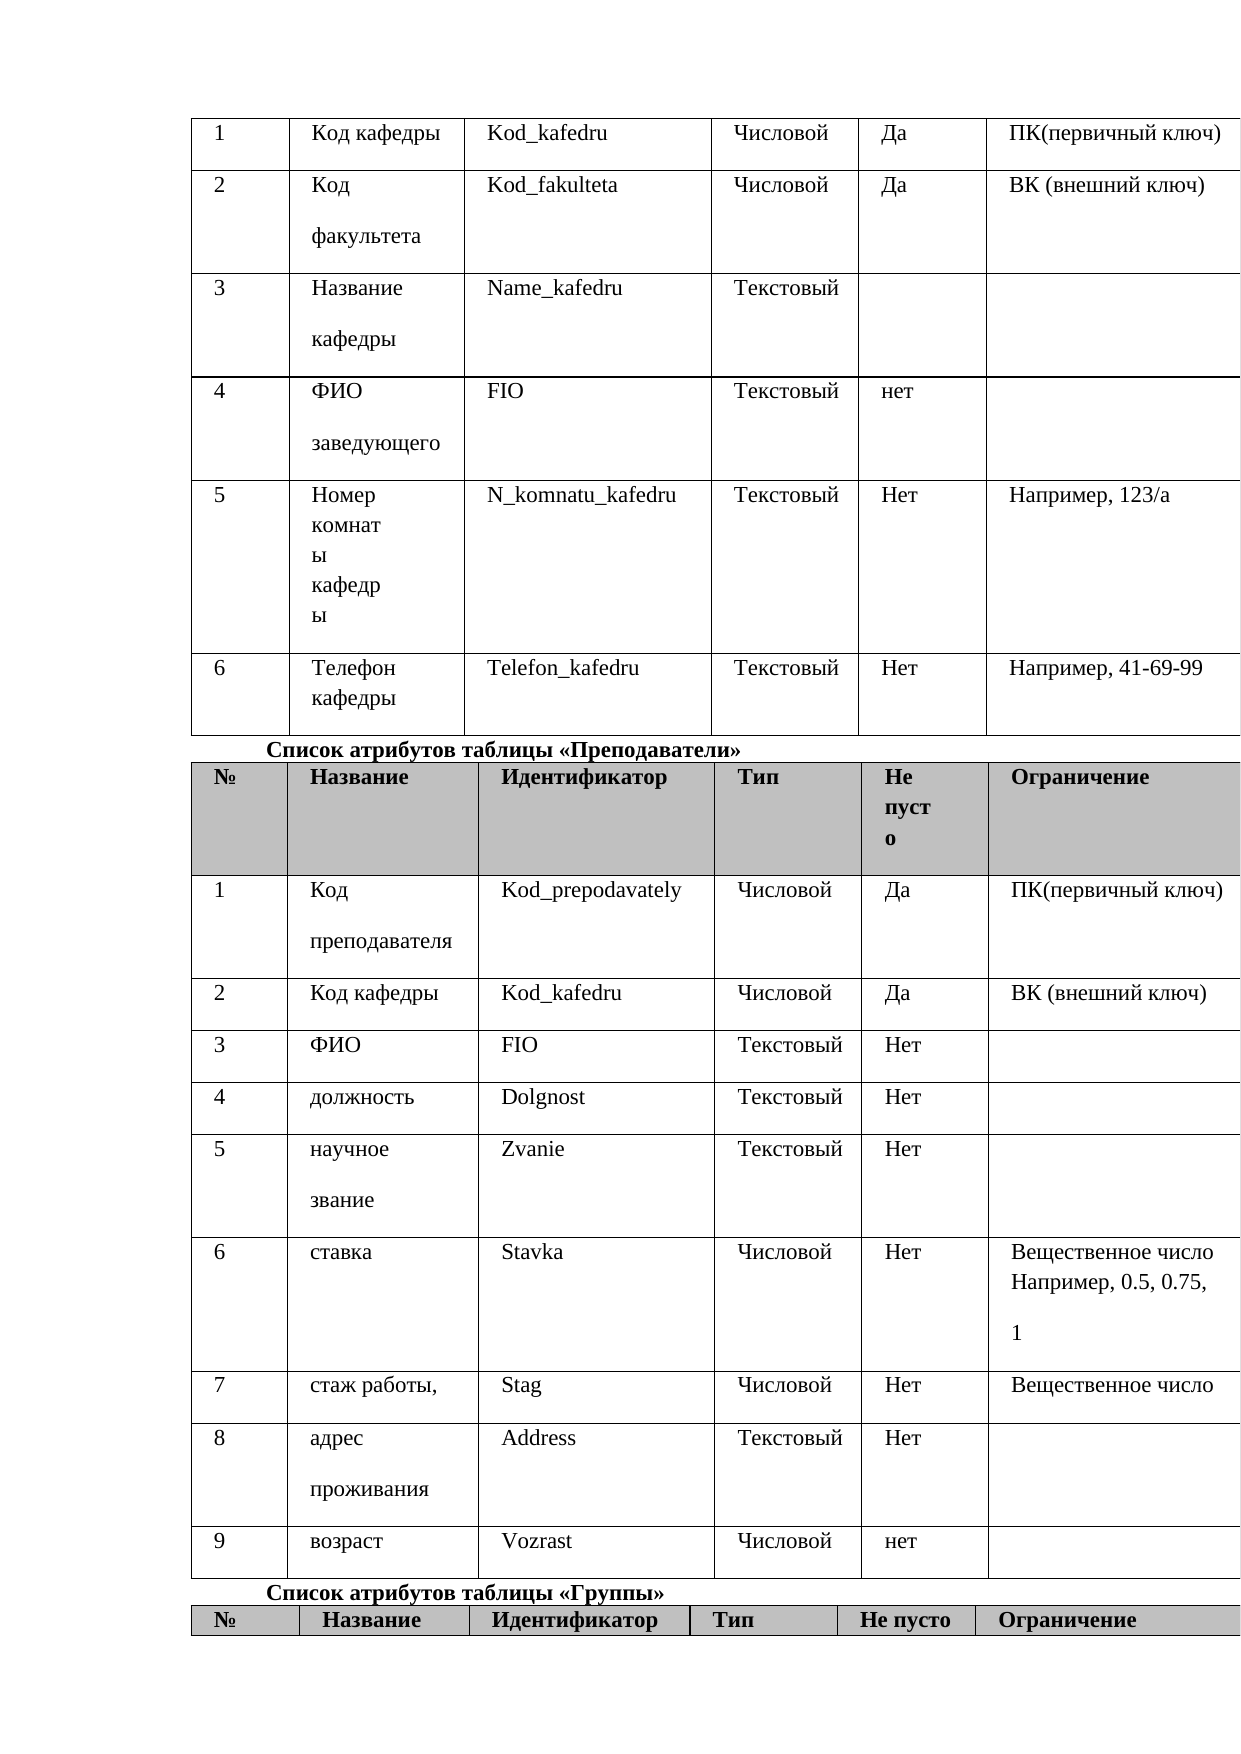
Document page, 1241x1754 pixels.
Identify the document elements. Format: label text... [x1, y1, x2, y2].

table_cell Нет [859, 654, 986, 735]
table_cell 4 [192, 378, 289, 479]
table_cell FIO [465, 378, 711, 479]
table_header Тип [715, 763, 861, 875]
table_cell [989, 1083, 1240, 1134]
table_cell 3 [192, 274, 289, 376]
table_cell ВК (внешний ключ) [989, 979, 1240, 1030]
table_cell научное звание [288, 1135, 478, 1237]
table_cell ПК(первичный ключ) [989, 876, 1240, 978]
table_cell Нет [862, 1031, 988, 1082]
table_cell 4 [192, 1083, 287, 1134]
table_cell адрес проживания [288, 1424, 478, 1526]
table_cell Числовой [712, 119, 858, 170]
table_cell 8 [192, 1424, 287, 1526]
table_header № [192, 763, 287, 875]
table_cell Текстовый [715, 1135, 861, 1237]
table_cell 9 [192, 1527, 287, 1578]
table_cell Телефон кафедры [290, 654, 464, 735]
table_cell Нет [862, 1135, 988, 1237]
table_cell Текстовый [712, 274, 858, 376]
table_header Не пусто [838, 1606, 975, 1635]
table_cell нет [859, 378, 986, 479]
table_cell Zvanie [479, 1135, 714, 1237]
table_cell Числовой [712, 171, 858, 273]
table_cell 5 [192, 481, 289, 652]
table_header Не пусто [862, 763, 988, 875]
table_cell 3 [192, 1031, 287, 1082]
table_cell Да [862, 876, 988, 978]
table_cell Kod_fakulteta [465, 171, 711, 273]
table_cell Нет [859, 481, 986, 652]
table_cell [989, 1031, 1240, 1082]
table_header Название [300, 1606, 469, 1635]
table_cell Vozrast [479, 1527, 714, 1578]
table_cell 2 [192, 979, 287, 1030]
table_cell Числовой [715, 979, 861, 1030]
text Список атрибутов таблицы «Группы» [177, 1579, 998, 1605]
table_cell ФИО [288, 1031, 478, 1082]
table_header Тип [691, 1606, 837, 1635]
table_cell ПК(первичный ключ) [987, 119, 1240, 170]
table_cell [859, 274, 986, 376]
table_cell Числовой [715, 1372, 861, 1423]
table_cell Числовой [715, 1238, 861, 1371]
table_cell 1 [192, 119, 289, 170]
table_cell нет [862, 1527, 988, 1578]
table_cell 7 [192, 1372, 287, 1423]
table_cell Kod_prepodavately [479, 876, 714, 978]
table_cell [987, 274, 1240, 376]
table_cell Kod_kafedru [465, 119, 711, 170]
table_cell Название кафедры [290, 274, 464, 376]
table_cell Kod_kafedru [479, 979, 714, 1030]
table_cell Текстовый [712, 481, 858, 652]
table_cell [987, 378, 1240, 479]
text Список атрибутов таблицы «Преподаватели» [177, 736, 1152, 762]
table_header № [192, 1606, 299, 1635]
table_cell Нет [862, 1083, 988, 1134]
table_cell Нет [862, 1372, 988, 1423]
table_cell Например, 41-69-99 [987, 654, 1240, 735]
table_cell FIO [479, 1031, 714, 1082]
table_cell возраст [288, 1527, 478, 1578]
table_cell 6 [192, 1238, 287, 1371]
table_header Название [288, 763, 478, 875]
table_cell Name_kafedru [465, 274, 711, 376]
table_cell ВК (внешний ключ) [987, 171, 1240, 273]
table_cell ставка [288, 1238, 478, 1371]
table_cell Нет [862, 1238, 988, 1371]
table_cell Код кафедры [290, 119, 464, 170]
table_cell [989, 1527, 1240, 1578]
table_header Идентификатор [479, 763, 714, 875]
table_cell [989, 1424, 1240, 1526]
table_cell Числовой [715, 1527, 861, 1578]
table_cell Код факультета [290, 171, 464, 273]
table_cell Например, 123/а [987, 481, 1240, 652]
table_header Идентификатор [470, 1606, 689, 1635]
table_cell должность [288, 1083, 478, 1134]
table_cell Нет [862, 1424, 988, 1526]
table_cell Да [862, 979, 988, 1030]
table_cell 5 [192, 1135, 287, 1237]
table_cell Текстовый [712, 654, 858, 735]
table_cell Stavka [479, 1238, 714, 1371]
table_cell Текстовый [715, 1083, 861, 1134]
table_cell Числовой [715, 876, 861, 978]
table_cell Dolgnost [479, 1083, 714, 1134]
table_cell Текстовый [715, 1424, 861, 1526]
table_header Ограничение [989, 763, 1240, 875]
table_cell Вещественное число [989, 1372, 1240, 1423]
table_cell [989, 1135, 1240, 1237]
table_cell Номер комнаты кафедры [290, 481, 464, 652]
table_cell стаж работы, [288, 1372, 478, 1423]
table_cell 1 [192, 876, 287, 978]
table_cell Вещественное число Например, 0.5, 0.75, 1 [989, 1238, 1240, 1371]
table_cell Stag [479, 1372, 714, 1423]
table_cell Telefon_kafedru [465, 654, 711, 735]
table_cell Да [859, 171, 986, 273]
table_cell N_komnatu_kafedru [465, 481, 711, 652]
table_cell Да [859, 119, 986, 170]
table_cell Код преподавателя [288, 876, 478, 978]
table_cell 2 [192, 171, 289, 273]
table_cell Код кафедры [288, 979, 478, 1030]
table_cell ФИО заведующего [290, 378, 464, 479]
table_cell Текстовый [715, 1031, 861, 1082]
table_header Ограничение [976, 1606, 1240, 1635]
table_cell Текстовый [712, 378, 858, 479]
table_cell 6 [192, 654, 289, 735]
table_cell Address [479, 1424, 714, 1526]
